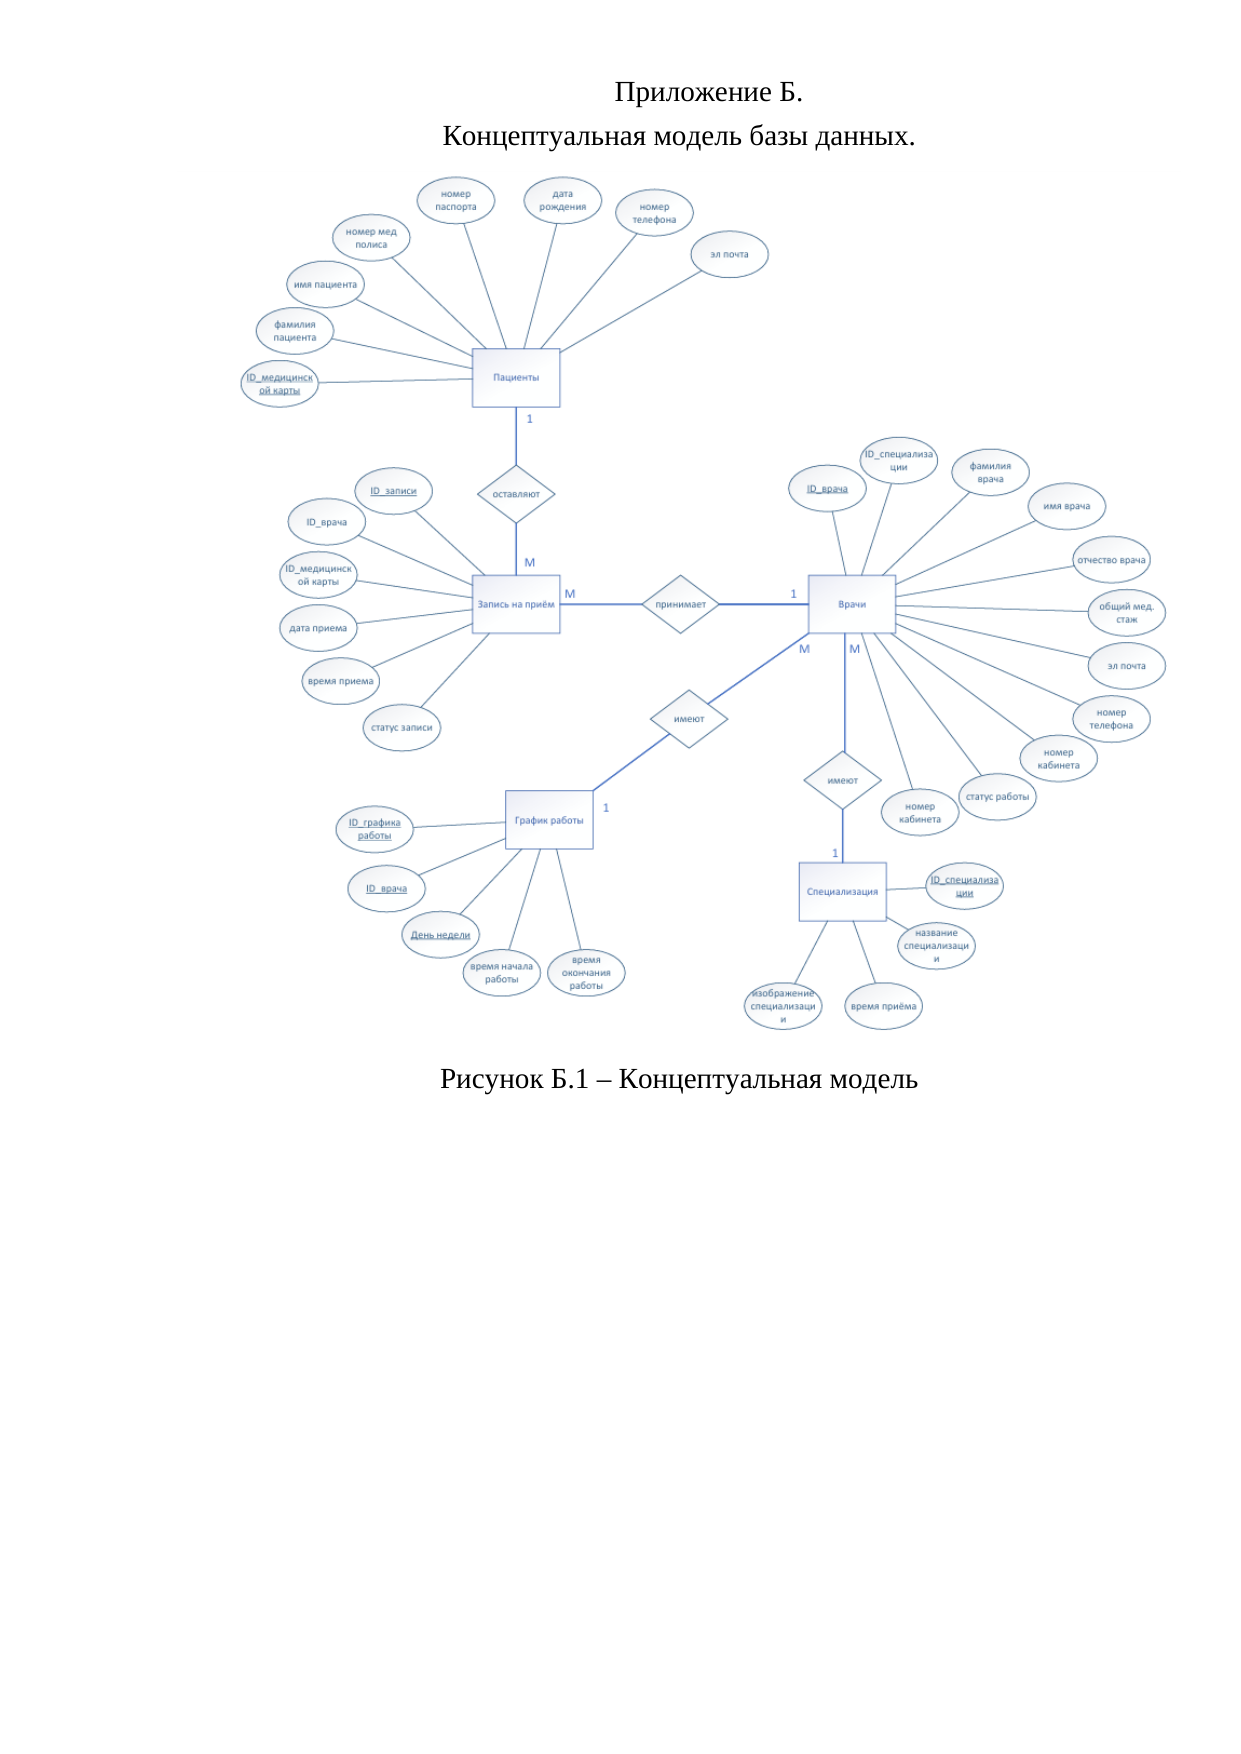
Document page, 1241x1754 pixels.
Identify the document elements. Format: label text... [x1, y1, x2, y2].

text Концептуальная модель базы данных. [177, 118, 1181, 152]
text Рисунок Б.1 – Концептуальная модель [177, 1061, 1181, 1095]
picture [177, 171, 1182, 1043]
